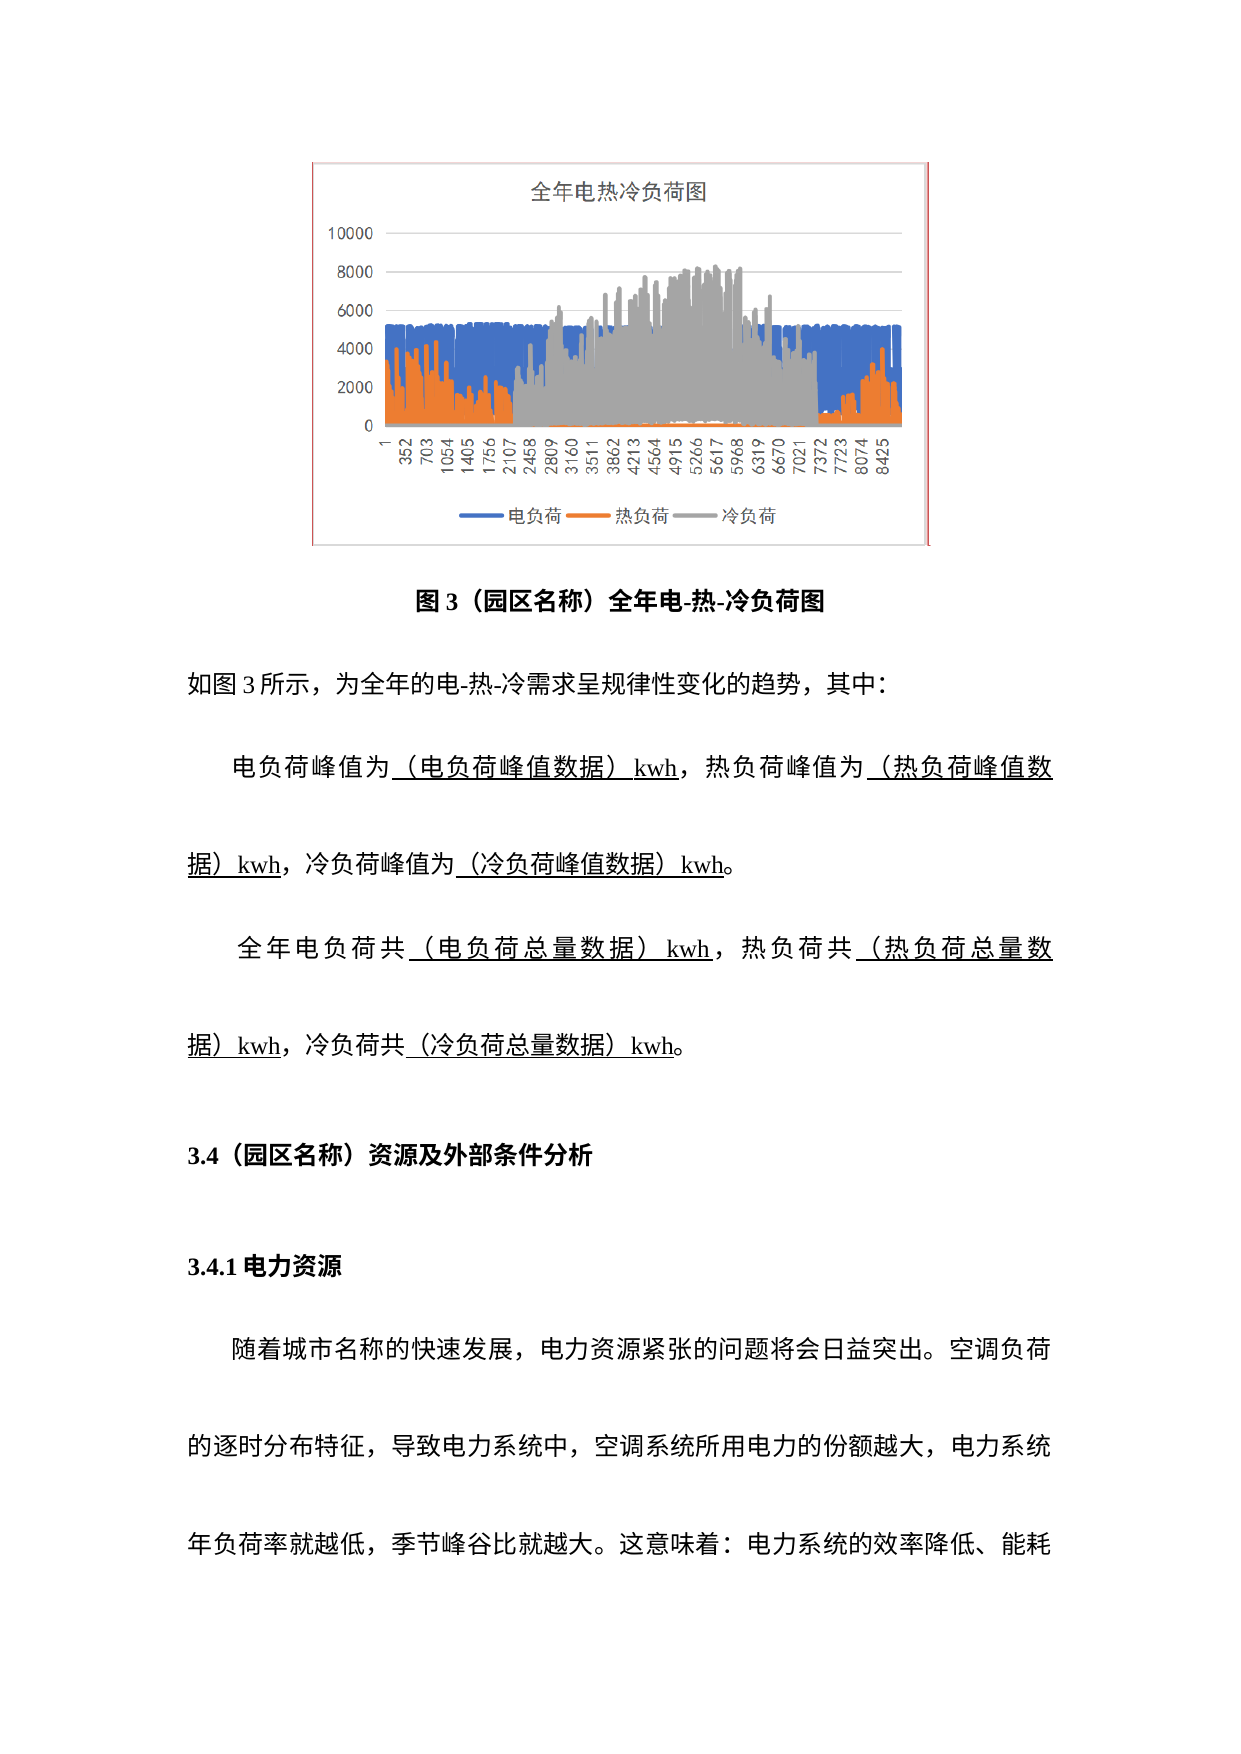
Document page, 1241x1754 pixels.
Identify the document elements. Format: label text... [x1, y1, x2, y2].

subtitle 3.4（园区名称）资源及外部条件分析 [187, 1121, 1053, 1186]
list 3.4.1电力资源 [187, 1232, 1053, 1297]
text 图3（园区名称）全年电-热-冷负荷图 [187, 567, 1053, 632]
picture [309, 162, 931, 551]
text 如图3所示，为全年的电-热-冷需求呈规律性变化的趋势，其中： [187, 650, 1053, 715]
text 电负荷峰值为（电负荷峰值数据）kwh，热负荷峰值为（热负荷峰值数据）kwh，冷负荷峰值为（冷负荷峰值数据）kwh。 [187, 733, 1053, 896]
list 随着城市名称的快速发展，电力资源紧张的问题将会日益突出。空调负荷的逐时分布特征，导致电力系统中，空调系统所用电力的份额越大，电力系统年负荷率就越低，季节峰谷比就越大。这意味着：电力系统的效率降低、能耗增加、利用率低下。当有其他替代能源且技术与经济合理时，应适度降低空调冷、热源对电力的依赖。 [187, 1315, 1053, 1575]
text 全年电负荷共（电负荷总量数据）kwh，热负荷共（热负荷总量数据）kwh，冷负荷共（冷负荷总量数据）kwh。 [187, 914, 1053, 1076]
